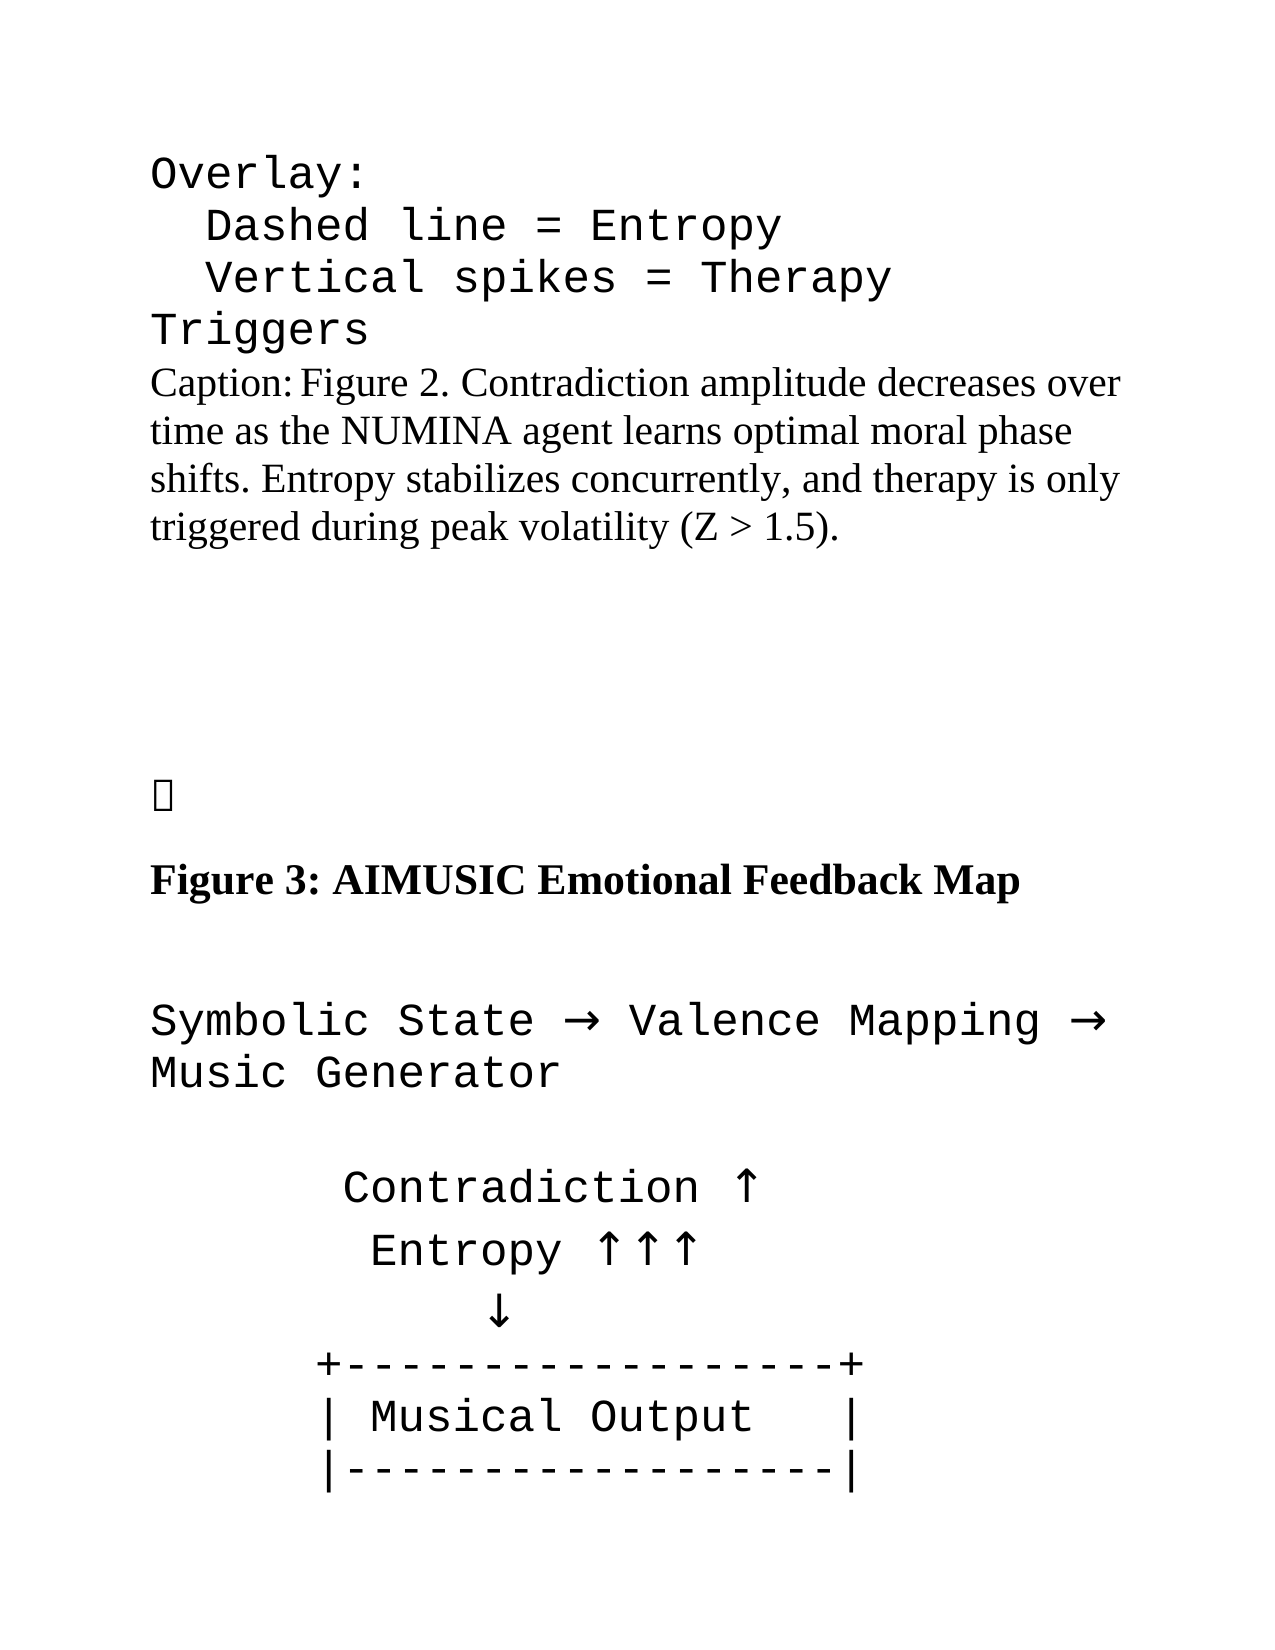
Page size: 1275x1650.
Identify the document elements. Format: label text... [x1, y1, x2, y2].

text |------------------| [150, 1445, 1125, 1497]
text Caption: Figure 2. Contradiction amplitude decreases over time as the NUMINA agent learns optimal moral phase shifts. Entropy stabilizes concurrently, and therapy is only triggered during peak volatility (Z > 1.5). [150, 358, 1125, 549]
text Figure 3: AIMUSIC Emotional Feedback Map [150, 853, 1125, 904]
text Entropy ↑↑↑ [150, 1216, 1125, 1279]
text Dashed line = Entropy [150, 202, 1125, 254]
text Vertical spikes = Therapy Triggers [150, 254, 1125, 358]
text Symbolic State → Valence Mapping → Music Generator [150, 987, 1125, 1101]
text 🎼 [150, 764, 1125, 824]
text | Musical Output | [150, 1393, 1125, 1445]
text Overlay: [150, 150, 1125, 202]
text +------------------+ [150, 1341, 1125, 1393]
text Contradiction ↑ [150, 1153, 1125, 1216]
text ↓ [150, 1279, 1125, 1341]
